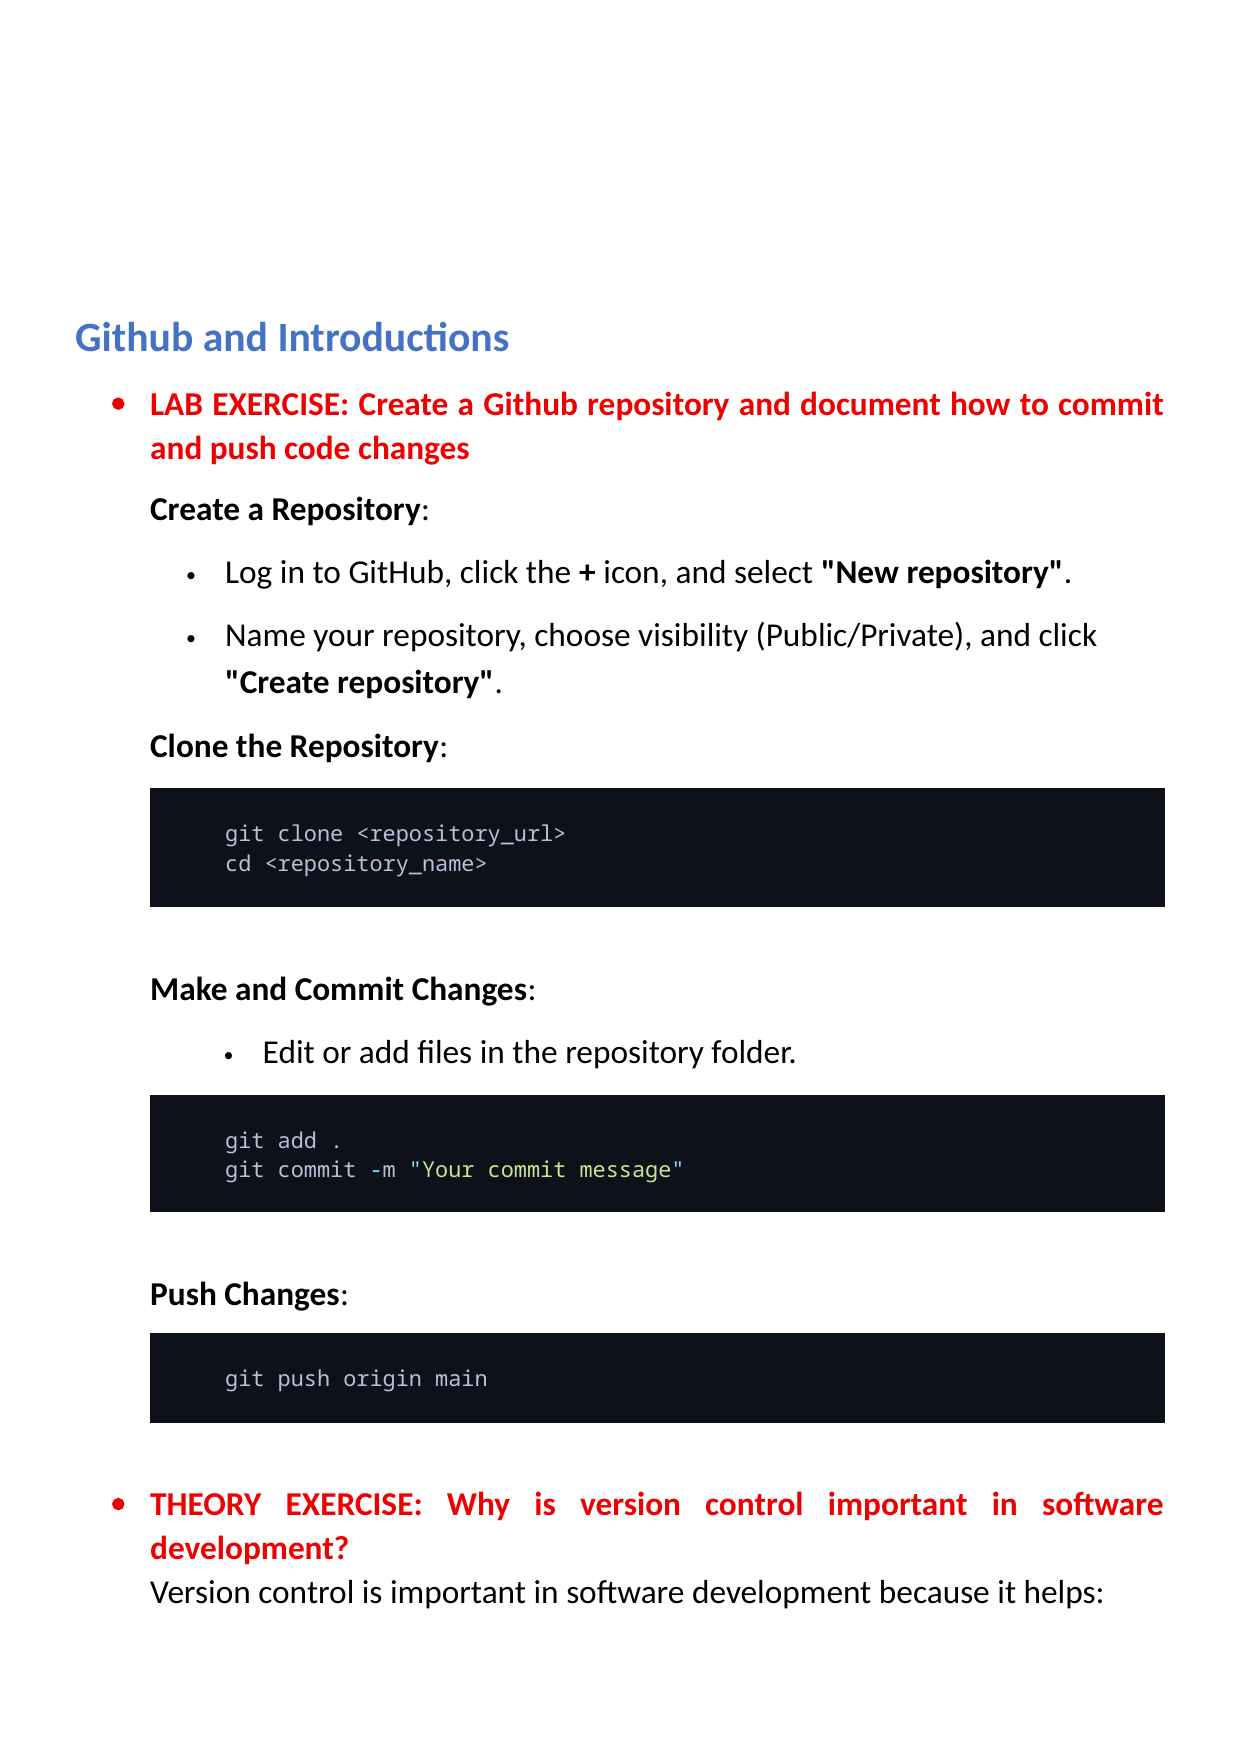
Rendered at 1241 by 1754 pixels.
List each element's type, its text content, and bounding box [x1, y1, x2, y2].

list Version control is important in software development because it helps: [150, 1571, 1165, 1612]
text Create a Repository: [75, 488, 1165, 528]
list THEORY EXERCISE: Why is version control important in software development? [112, 1483, 1165, 1568]
text git commit -m "Your commit message" [150, 1154, 1165, 1184]
text cd <repository_name> [150, 848, 1165, 877]
text Push Changes: [75, 1273, 1165, 1313]
text Make and Commit Changes: [75, 968, 1165, 1009]
list Name your repository, choose visibility (Public/Private), and click "Create repository". [187, 614, 1165, 702]
list Edit or add files in the repository folder. [225, 1031, 1165, 1072]
text git add . [150, 1124, 1165, 1154]
text Clone the Repository: [75, 725, 1165, 765]
list Log in to GitHub, click the + icon, and select "New repository". [187, 551, 1165, 592]
text Github and Introductions [75, 311, 1165, 362]
text git clone <repository_url> [150, 818, 1165, 848]
list LAB EXERCISE: Create a Github repository and document how to commit and push code changes [112, 383, 1165, 468]
text git push origin main [150, 1363, 1165, 1393]
